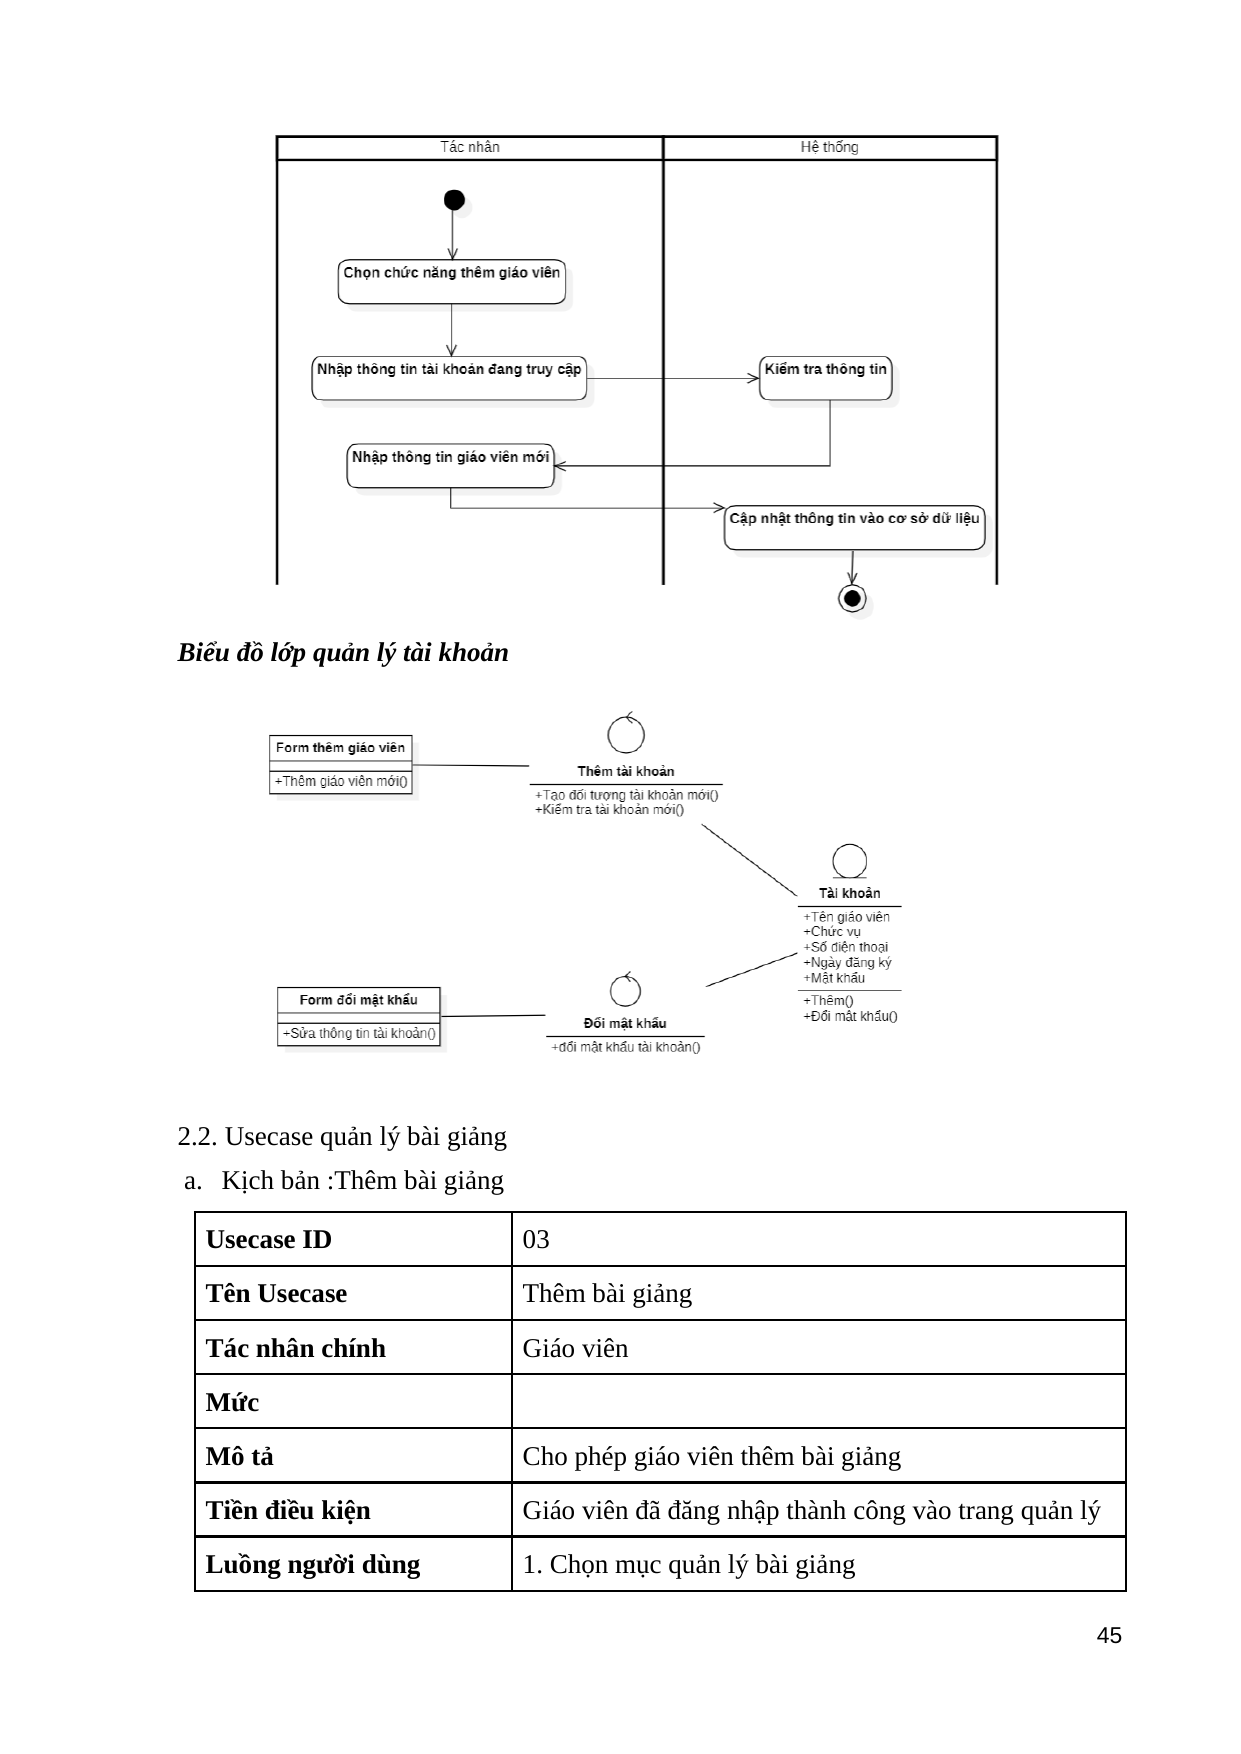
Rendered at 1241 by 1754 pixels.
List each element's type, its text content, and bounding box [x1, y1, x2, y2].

picture [252, 118, 1036, 624]
text Biểu đồ lớp quản lý tài khoản [177, 636, 1122, 667]
table_cell Giáo viên đã đăng nhập thành công vào trang quản lý [513, 1484, 1125, 1535]
table_header Usecase ID [196, 1213, 511, 1265]
list Kịch bản :Thêm bài giảng [184, 1164, 1122, 1196]
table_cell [513, 1538, 1125, 1589]
table_cell Mức [196, 1375, 511, 1427]
table_cell Luồng người dùng [196, 1538, 511, 1589]
table_cell Tác nhân chính [196, 1321, 511, 1373]
table_cell Thêm bài giảng [513, 1267, 1125, 1319]
picture [252, 682, 936, 1078]
table_cell Mô tả [196, 1429, 511, 1481]
table_cell Cho phép giáo viên thêm bài giảng [513, 1429, 1125, 1481]
table_cell Tiền điều kiện [196, 1484, 511, 1535]
table_cell [513, 1375, 1125, 1427]
subtitle 2.2. Usecase quản lý bài giảng [177, 1120, 1122, 1151]
table_cell Tên Usecase [196, 1267, 511, 1319]
table_cell Giáo viên [513, 1321, 1125, 1373]
table_header 03 [513, 1213, 1125, 1265]
